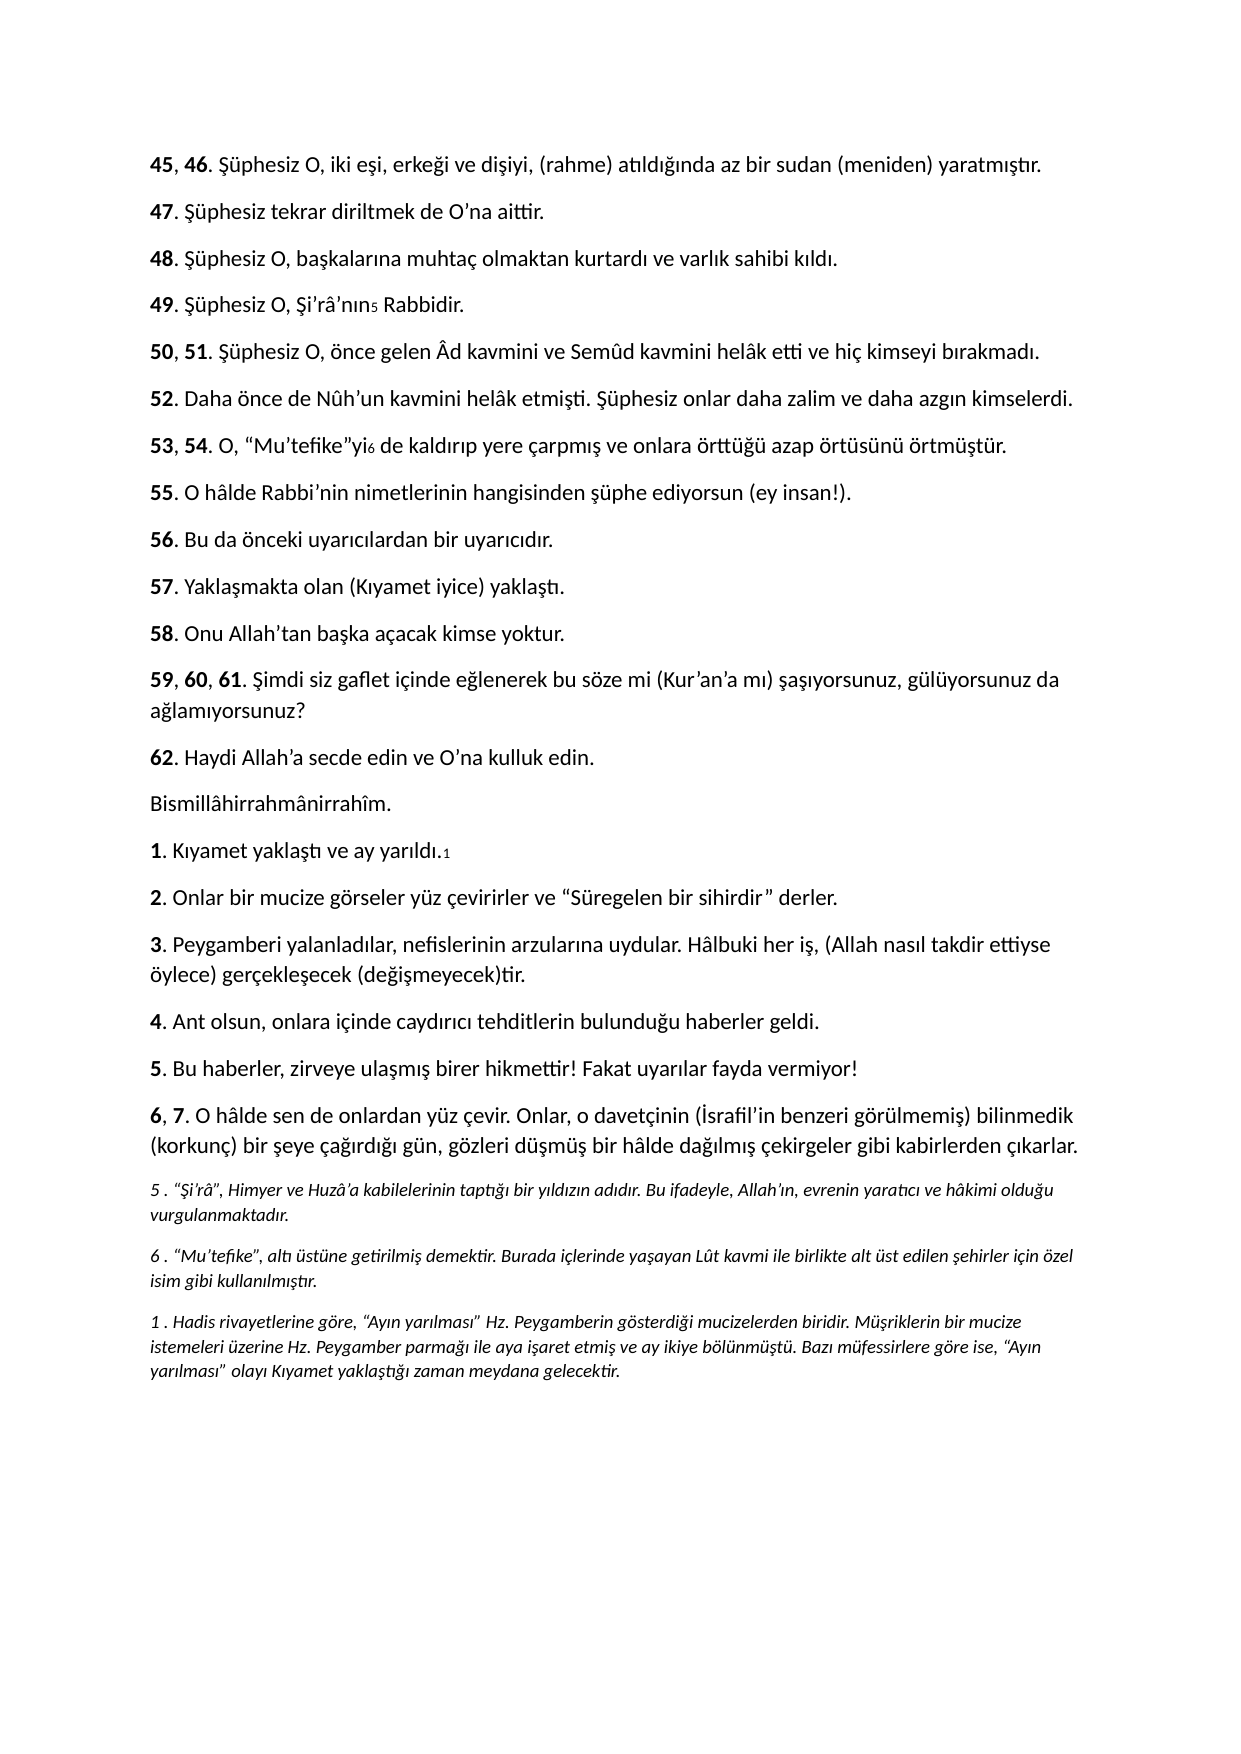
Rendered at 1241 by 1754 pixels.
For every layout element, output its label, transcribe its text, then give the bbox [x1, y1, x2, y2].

text 58. Onu Allah’tan başka açacak kimse yoktur. [150, 619, 1090, 647]
text 4. Ant olsun, onlara içinde caydırıcı tehditlerin bulunduğu haberler geldi. [150, 1007, 1090, 1035]
text 1. Kıyamet yaklaştı ve ay yarıldı.1 [150, 836, 1090, 864]
text 50, 51. Şüphesiz O, önce gelen Âd kavmini ve Semûd kavmini helâk etti ve hiç kimseyi bırakmadı. [150, 337, 1090, 366]
text 2. Onlar bir mucize görseler yüz çevirirler ve “Süregelen bir sihirdir” derler. [150, 883, 1090, 911]
text 5. Bu haberler, zirveye ulaşmış birer hikmettir! Fakat uyarılar fayda vermiyor! [150, 1054, 1090, 1082]
text 45, 46. Şüphesiz O, iki eşi, erkeği ve dişiyi, (rahme) atıldığında az bir sudan (meniden) yaratmıştır. [150, 150, 1090, 178]
text 53, 54. O, “Mu’tefike”yi6 de kaldırıp yere çarpmış ve onlara örttüğü azap örtüsünü örtmüştür. [150, 431, 1090, 459]
text 1 . Hadis rivayetlerine göre, “Ayın yarılması” Hz. Peygamberin gösterdiği mucizelerden biridir. Müşriklerin bir mucize istemeleri üzerine Hz. Peygamber parmağı ile aya işaret etmiş ve ay ikiye bölünmüştü. Bazı müfessirlere göre ise, “Ayın yarılması” olayı Kıyamet yaklaştığı zaman meydana gelecektir. [150, 1310, 1090, 1382]
text 56. Bu da önceki uyarıcılardan bir uyarıcıdır. [150, 525, 1090, 553]
text 57. Yaklaşmakta olan (Kıyamet iyice) yaklaştı. [150, 572, 1090, 600]
text Bismillâhirrahmânirrahîm. [150, 789, 1090, 818]
text 5 . “Şi’râ”, Himyer ve Huzâ’a kabilelerinin taptığı bir yıldızın adıdır. Bu ifadeyle, Allah’ın, evrenin yaratıcı ve hâkimi olduğu vurgulanmaktadır. [150, 1178, 1090, 1226]
text 52. Daha önce de Nûh’un kavmini helâk etmişti. Şüphesiz onlar daha zalim ve daha azgın kimselerdi. [150, 384, 1090, 412]
text 49. Şüphesiz O, Şi’râ’nın5 Rabbidir. [150, 291, 1090, 319]
text 59, 60, 61. Şimdi siz gaflet içinde eğlenerek bu söze mi (Kur’an’a mı) şaşıyorsunuz, gülüyorsunuz da ağlamıyorsunuz? [150, 666, 1090, 724]
text 62. Haydi Allah’a secde edin ve O’na kulluk edin. [150, 743, 1090, 771]
text 48. Şüphesiz O, başkalarına muhtaç olmaktan kurtardı ve varlık sahibi kıldı. [150, 244, 1090, 272]
text 6, 7. O hâlde sen de onlardan yüz çevir. Onlar, o davetçinin (İsrafil’in benzeri görülmemiş) bilinmedik (korkunç) bir şeye çağırdığı gün, gözleri düşmüş bir hâlde dağılmış çekirgeler gibi kabirlerden çıkarlar. [150, 1101, 1090, 1159]
text 6 . “Mu’tefike”, altı üstüne getirilmiş demektir. Burada içlerinde yaşayan Lût kavmi ile birlikte alt üst edilen şehirler için özel isim gibi kullanılmıştır. [150, 1244, 1090, 1292]
text 47. Şüphesiz tekrar diriltmek de O’na aittir. [150, 197, 1090, 225]
text 3. Peygamberi yalanladılar, nefislerinin arzularına uydular. Hâlbuki her iş, (Allah nasıl takdir ettiyse öylece) gerçekleşecek (değişmeyecek)tir. [150, 930, 1090, 988]
text 55. O hâlde Rabbi’nin nimetlerinin hangisinden şüphe ediyorsun (ey insan!). [150, 478, 1090, 506]
